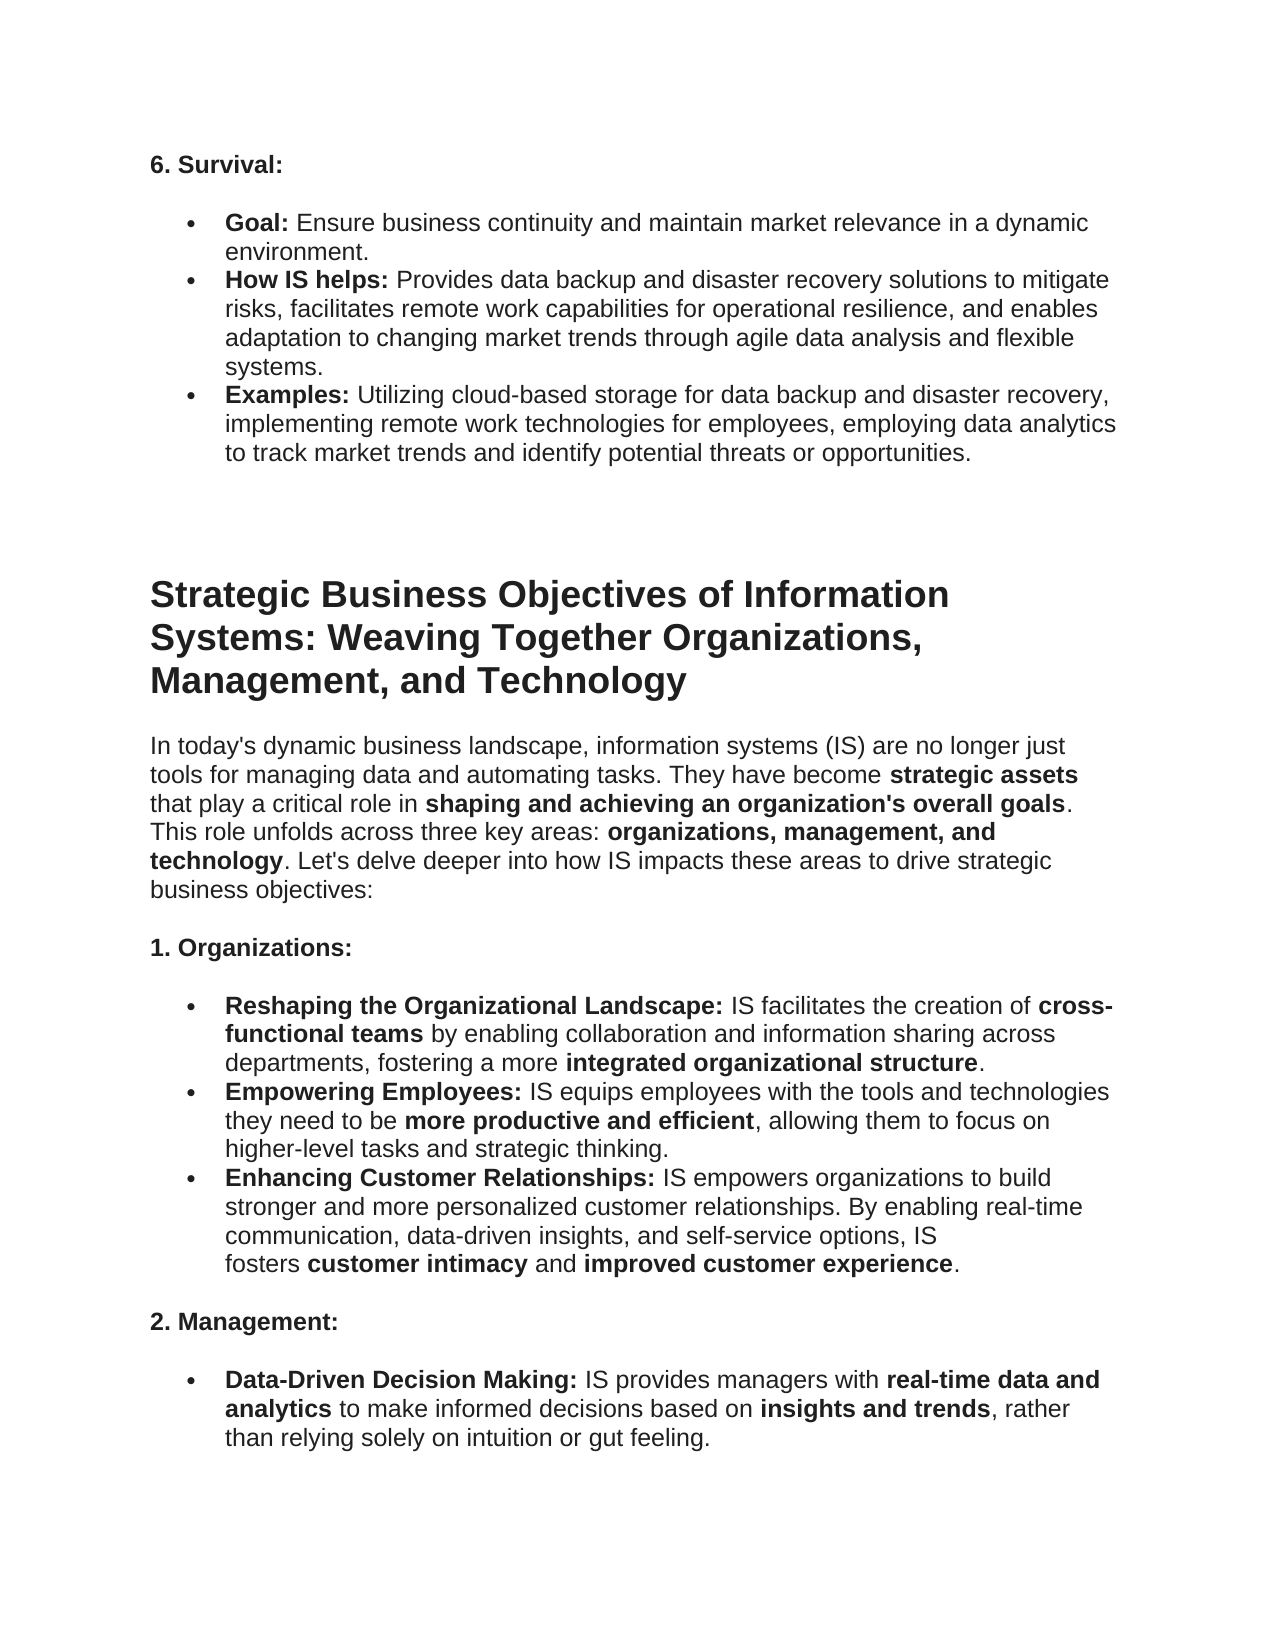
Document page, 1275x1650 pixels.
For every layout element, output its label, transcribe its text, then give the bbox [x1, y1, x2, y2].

list Enhancing Customer Relationships: IS empowers organizations to build stronger and more personalized customer relationships. By enabling real-time communication, data-driven insights, and self-service options, IS fosters customer intimacy and improved customer experience. [187, 1163, 1125, 1278]
list How IS helps: Provides data backup and disaster recovery solutions to mitigate risks, facilitates remote work capabilities for operational resilience, and enables adaptation to changing market trends through agile data analysis and flexible systems. [187, 265, 1125, 380]
text 6. Survival: [150, 150, 1125, 179]
text 1. Organizations: [150, 933, 1125, 961]
text 2. Management: [150, 1307, 1125, 1336]
list Goal: Ensure business continuity and maintain market relevance in a dynamic environment. [187, 208, 1125, 265]
list Reshaping the Organizational Landscape: IS facilitates the creation of cross-functional teams by enabling collaboration and information sharing across departments, fostering a more integrated organizational structure. [187, 991, 1125, 1077]
text Strategic Business Objectives of Information Systems: Weaving Together Organizations, Management, and Technology [150, 529, 1125, 702]
list Empowering Employees: IS equips employees with the tools and technologies they need to be more productive and efficient, allowing them to focus on higher-level tasks and strategic thinking. [187, 1077, 1125, 1163]
list Examples: Utilizing cloud-based storage for data backup and disaster recovery, implementing remote work technologies for employees, employing data analytics to track market trends and identify potential threats or opportunities. [187, 380, 1125, 467]
text In today's dynamic business landscape, information systems (IS) are no longer just tools for managing data and automating tasks. They have become strategic assets that play a critical role in shaping and achieving an organization's overall goals. This role unfolds across three key areas: organizations, management, and technology. Let's delve deeper into how IS impacts these areas to drive strategic business objectives: [150, 731, 1125, 903]
list Data-Driven Decision Making: IS provides managers with real-time data and analytics to make informed decisions based on insights and trends, rather than relying solely on intuition or gut feeling. [187, 1365, 1125, 1451]
